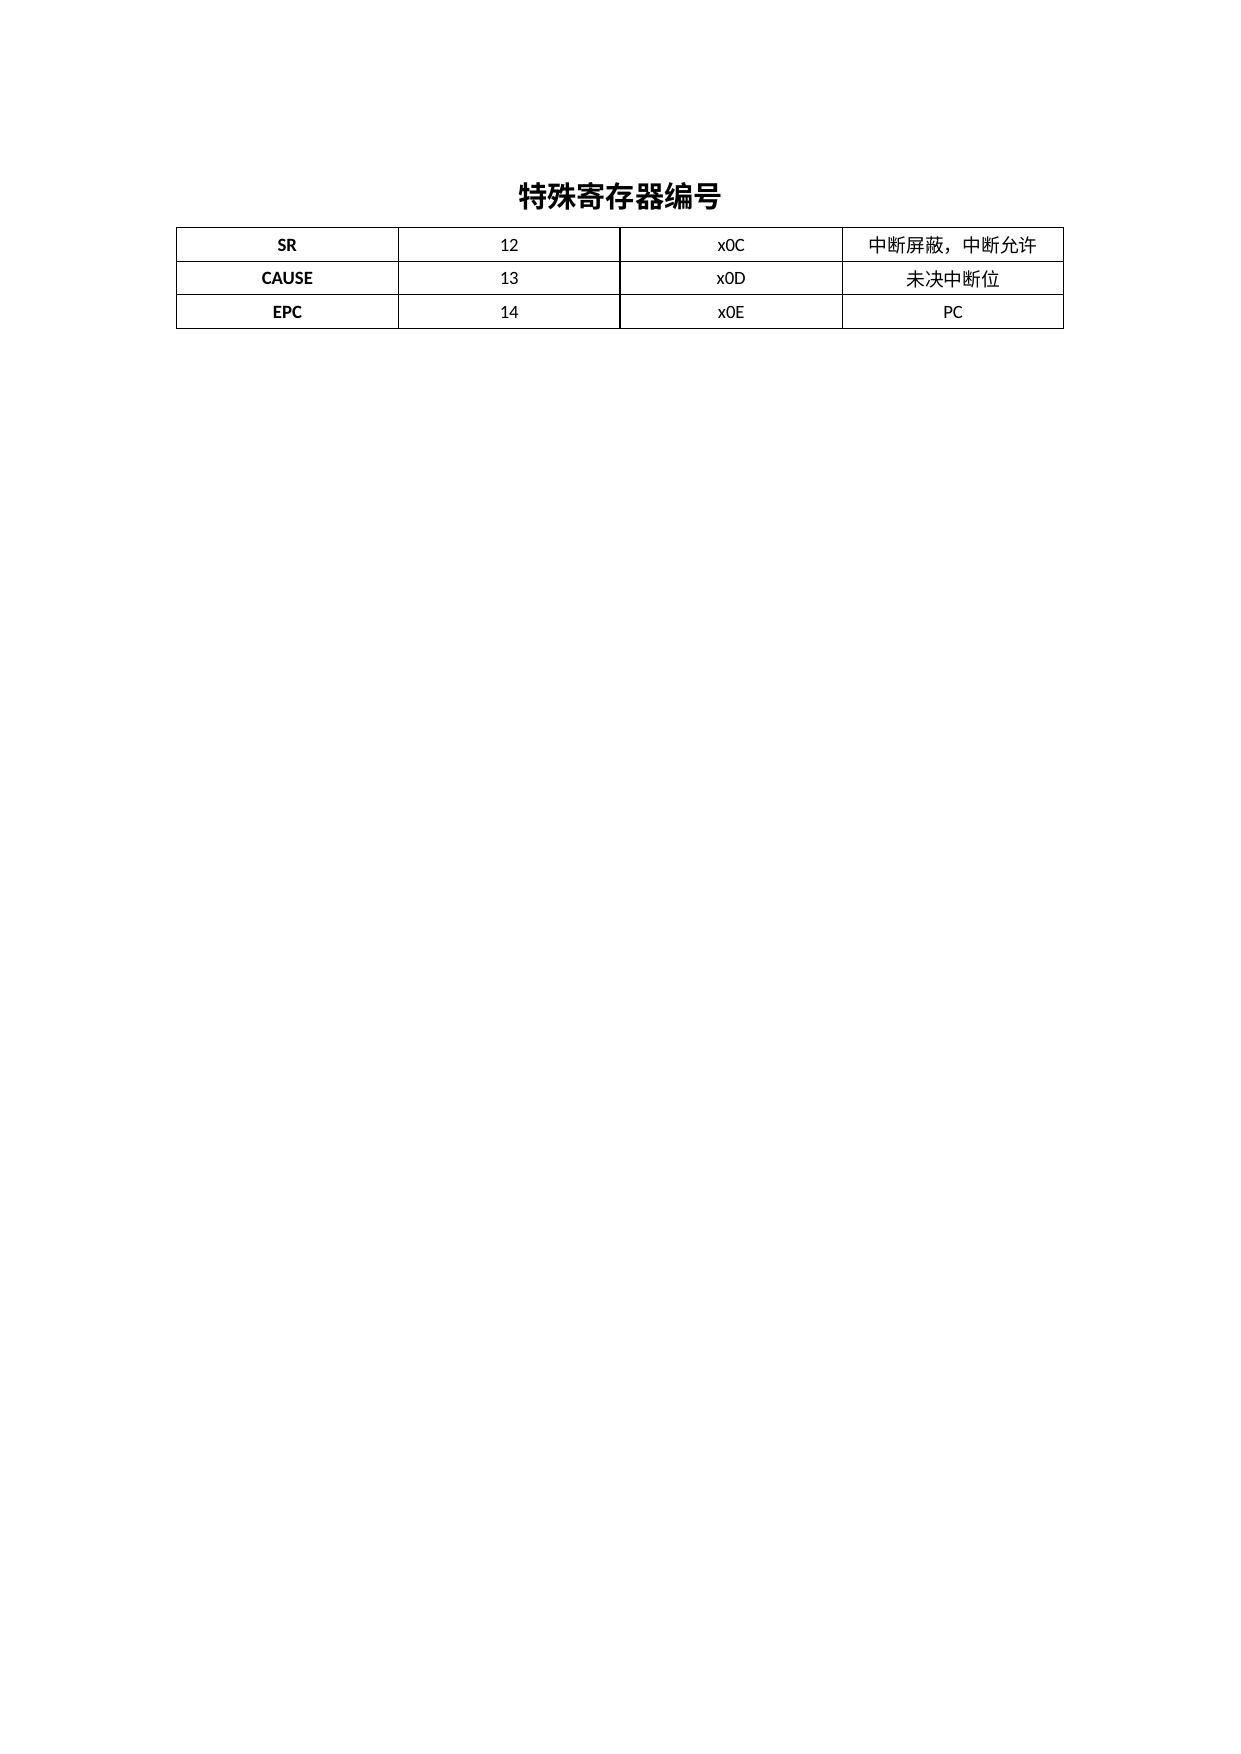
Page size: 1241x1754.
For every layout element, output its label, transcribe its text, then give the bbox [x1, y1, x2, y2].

table_cell 13 [399, 262, 619, 294]
table_cell x0D [621, 262, 842, 294]
table_cell 14 [399, 295, 619, 328]
table_header x0C [621, 228, 842, 261]
text 特殊寄存器编号 [187, 162, 1053, 227]
table_cell CAUSE [177, 262, 398, 294]
table_cell 未决中断位 [843, 262, 1063, 294]
table_header 中断屏蔽，中断允许 [843, 228, 1063, 261]
table_header 12 [399, 228, 619, 261]
table_cell x0E [621, 295, 842, 328]
table_header SR [177, 228, 398, 261]
table_cell EPC [177, 295, 398, 328]
table_cell PC [843, 295, 1063, 328]
